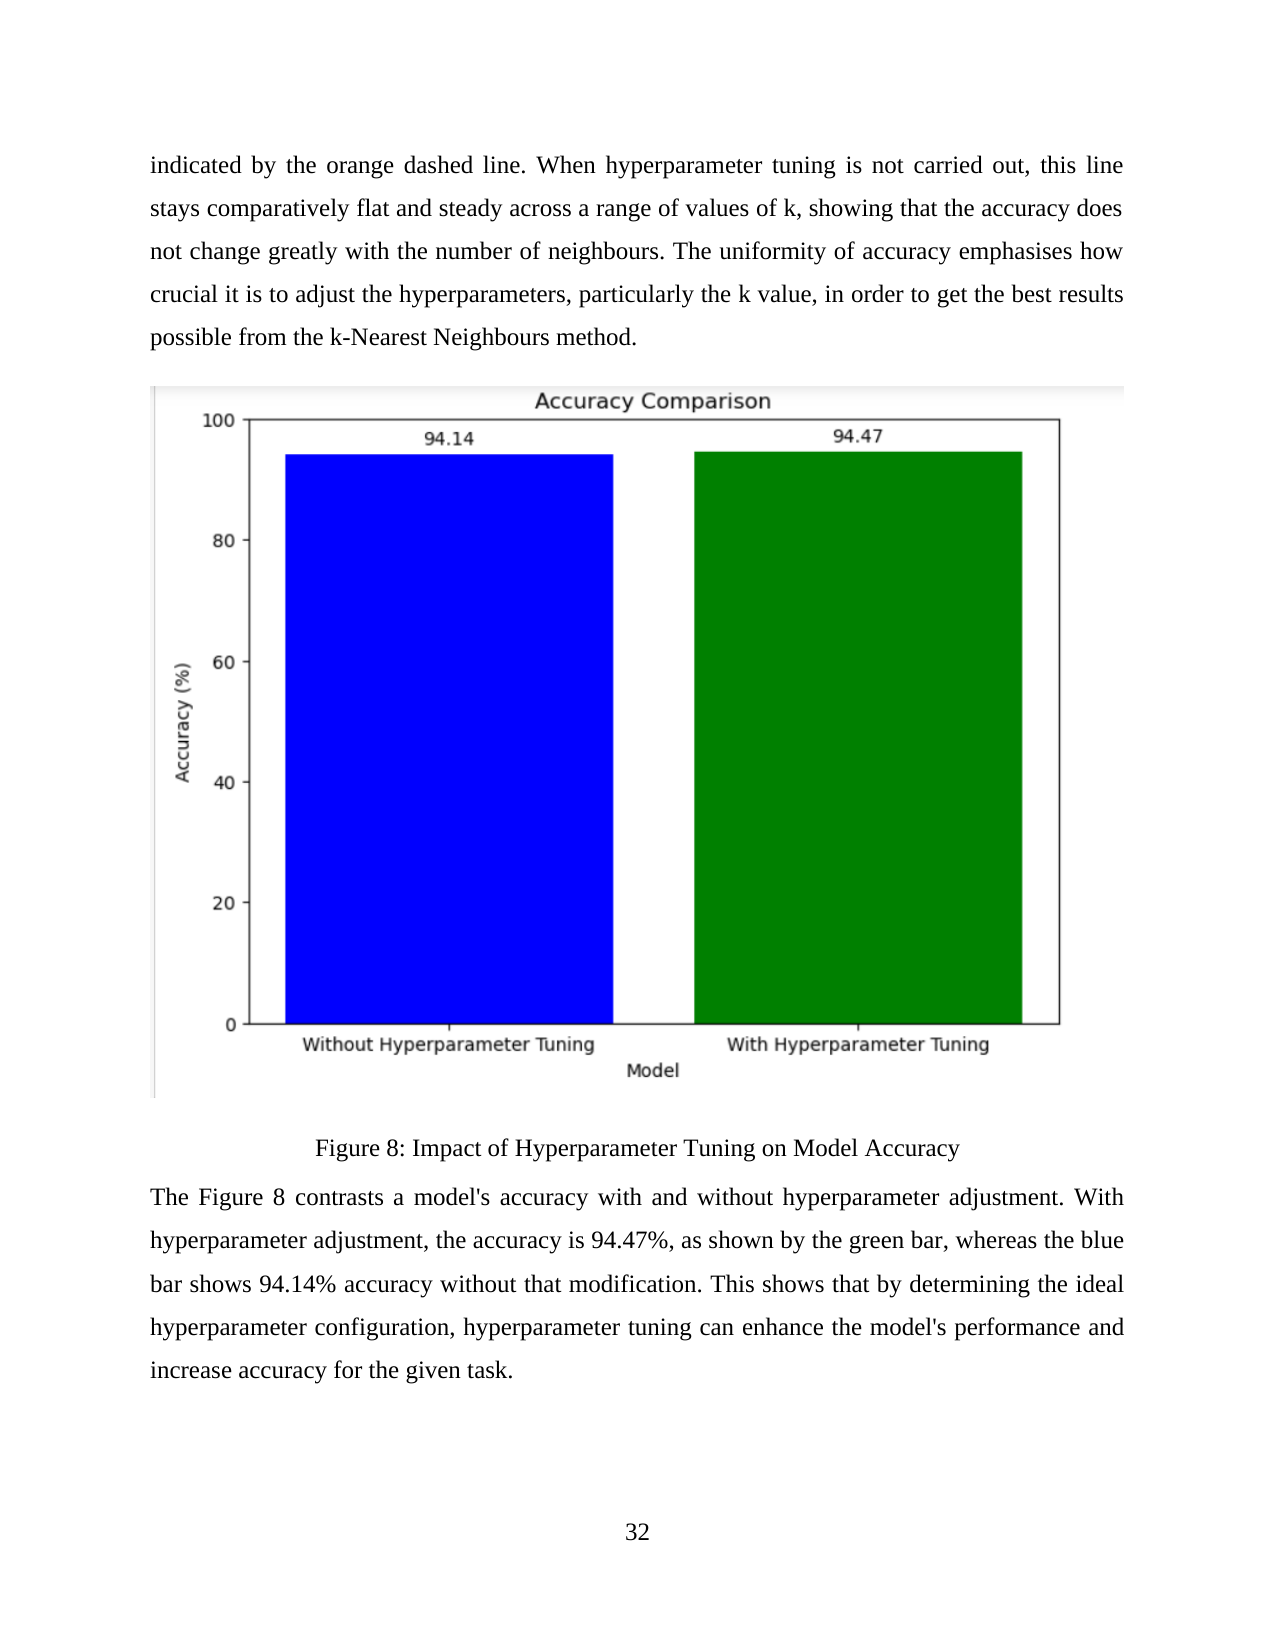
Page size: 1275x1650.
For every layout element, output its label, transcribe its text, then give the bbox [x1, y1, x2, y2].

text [150, 150, 1125, 351]
text The Figure 8 contrasts a model's accuracy with and without hyperparameter adjustment. With hyperparameter adjustment, the accuracy is 94.47%, as shown by the green bar, whereas the blue bar shows 94.14% accuracy without that modification. This shows that by determining the ideal hyperparameter configuration, hyperparameter tuning can enhance the model's performance and increase accuracy for the given task. [150, 1182, 1125, 1384]
text Figure 8: Impact of Hyperparameter Tuning on Model Accuracy [150, 1133, 1125, 1162]
picture [150, 386, 1124, 1098]
